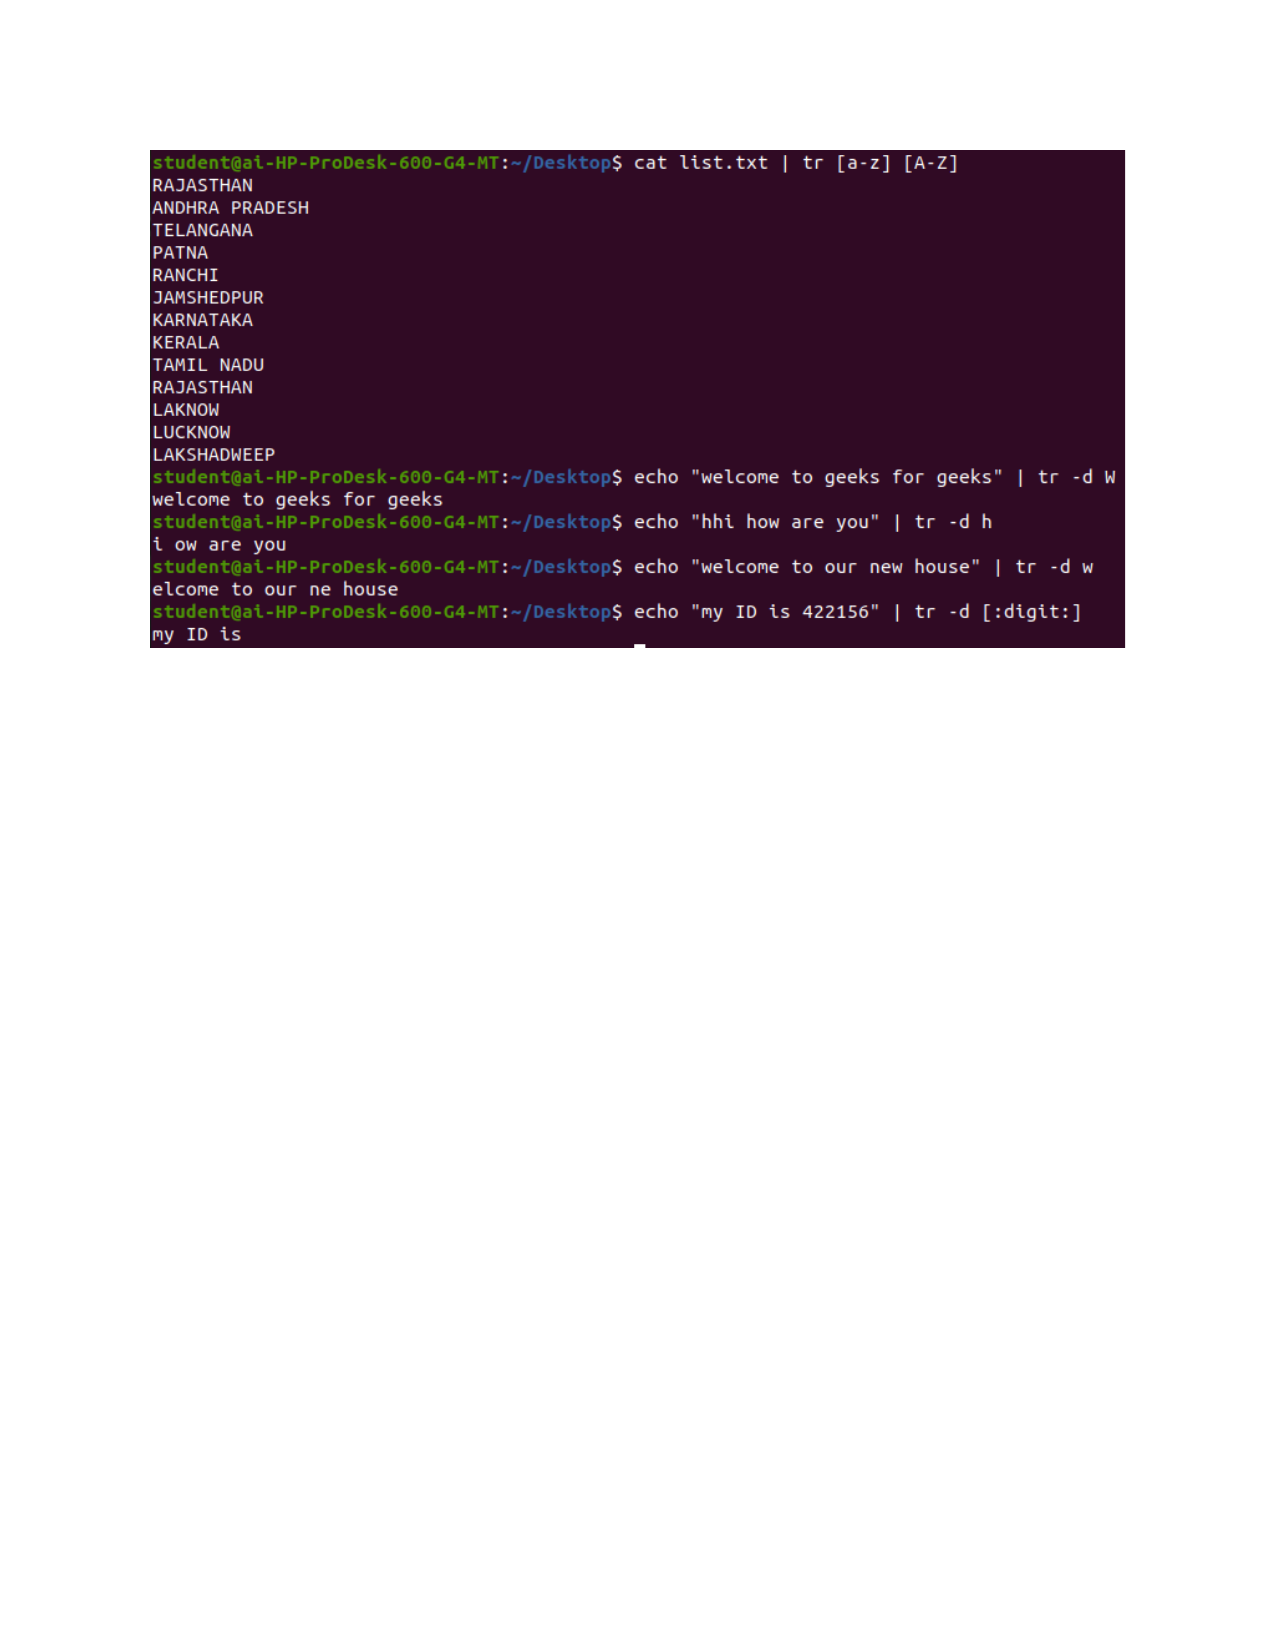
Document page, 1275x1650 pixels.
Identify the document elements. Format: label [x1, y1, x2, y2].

picture [150, 150, 1125, 648]
